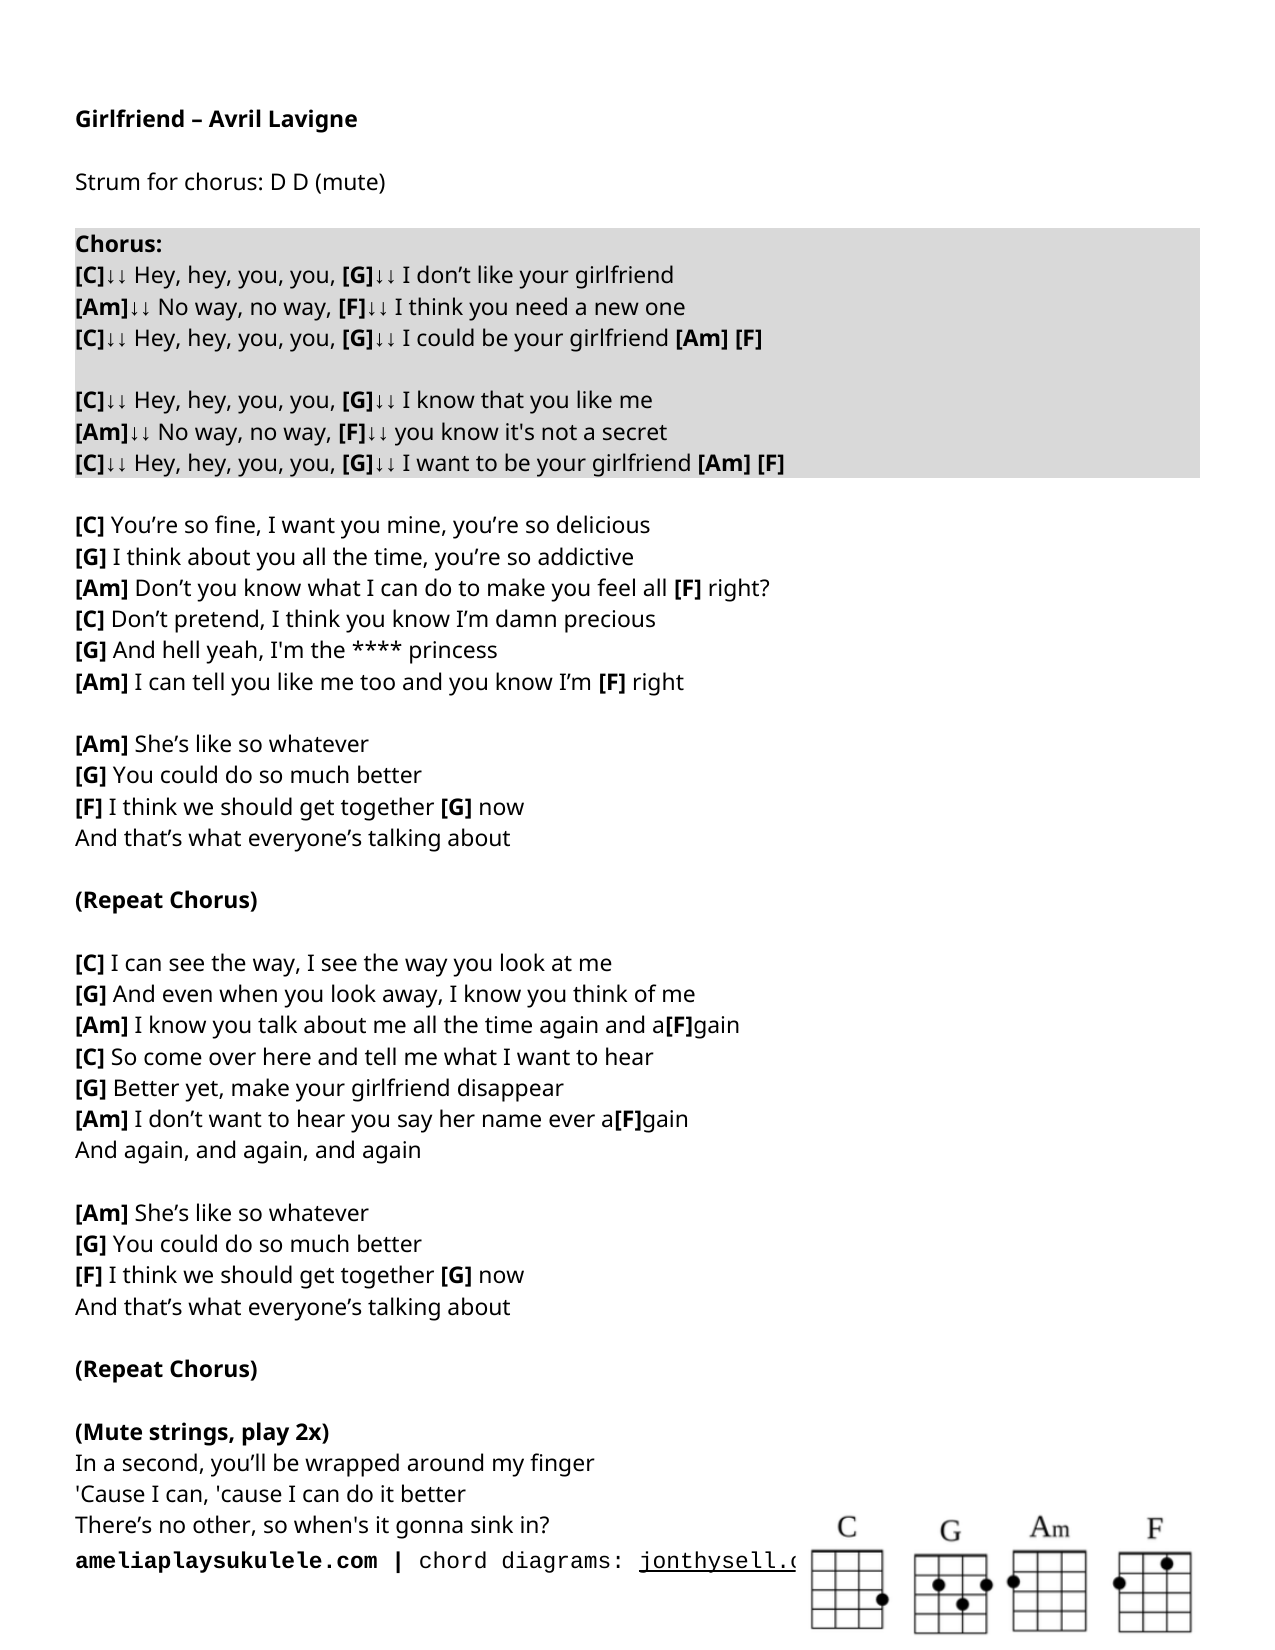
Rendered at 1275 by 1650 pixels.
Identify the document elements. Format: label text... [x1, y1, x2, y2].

text And that’s what everyone’s talking about [75, 1291, 1200, 1322]
text (Repeat Chorus) [75, 1353, 1200, 1384]
text 'Cause I can, 'cause I can do it better [75, 1478, 1200, 1509]
picture [795, 1508, 1204, 1642]
text Girlfriend – Avril Lavigne [75, 103, 1200, 134]
text Strum for chorus: D D (mute) [75, 166, 1200, 197]
text [F] I think we should get together [G] now [75, 1259, 1200, 1291]
text [G] Better yet, make your girlfriend disappear [75, 1072, 1200, 1103]
text [C] So come over here and tell me what I want to hear [75, 1041, 1200, 1072]
text Chorus: [75, 228, 1200, 259]
text [G] You could do so much better [75, 1228, 1200, 1259]
text [F] I think we should get together [G] now [75, 791, 1200, 822]
text (Repeat Chorus) [75, 884, 1200, 916]
text [G] You could do so much better [75, 759, 1200, 791]
text [Am] Don’t you know what I can do to make you feel all [F] right? [75, 572, 1200, 603]
text [Am] She’s like so whatever [75, 728, 1200, 759]
text [Am] I don’t want to hear you say her name ever a[F]gain [75, 1103, 1200, 1134]
text In a second, you’ll be wrapped around my finger [75, 1447, 1200, 1478]
text [G] I think about you all the time, you’re so addictive [75, 541, 1200, 572]
text [C]↓↓ Hey, hey, you, you, [G]↓↓ I could be your girlfriend [Am] [F] [75, 322, 1200, 353]
text [C]↓↓ Hey, hey, you, you, [G]↓↓ I want to be your girlfriend [Am] [F] [75, 447, 1200, 478]
text [Am] I can tell you like me too and you know I’m [F] right [75, 666, 1200, 697]
text [Am] I know you talk about me all the time again and a[F]gain [75, 1009, 1200, 1041]
text [C] You’re so fine, I want you mine, you’re so delicious [75, 509, 1200, 541]
text [C]↓↓ Hey, hey, you, you, [G]↓↓ I know that you like me [75, 384, 1200, 416]
text And that’s what everyone’s talking about [75, 822, 1200, 853]
text [Am]↓↓ No way, no way, [F]↓↓ you know it's not a secret [75, 416, 1200, 447]
text [G] And even when you look away, I know you think of me [75, 978, 1200, 1009]
text [C]↓↓ Hey, hey, you, you, [G]↓↓ I don’t like your girlfriend [75, 259, 1200, 291]
text [G] And hell yeah, I'm the **** princess [75, 634, 1200, 666]
text And again, and again, and again [75, 1134, 1200, 1166]
text [C] Don’t pretend, I think you know I’m damn precious [75, 603, 1200, 634]
text [Am]↓↓ No way, no way, [F]↓↓ I think you need a new one [75, 291, 1200, 322]
text (Mute strings, play 2x) [75, 1416, 1200, 1447]
text [C] I can see the way, I see the way you look at me [75, 947, 1200, 978]
text There’s no other, so when's it gonna sink in? [75, 1509, 795, 1541]
text [Am] She’s like so whatever [75, 1197, 1200, 1228]
